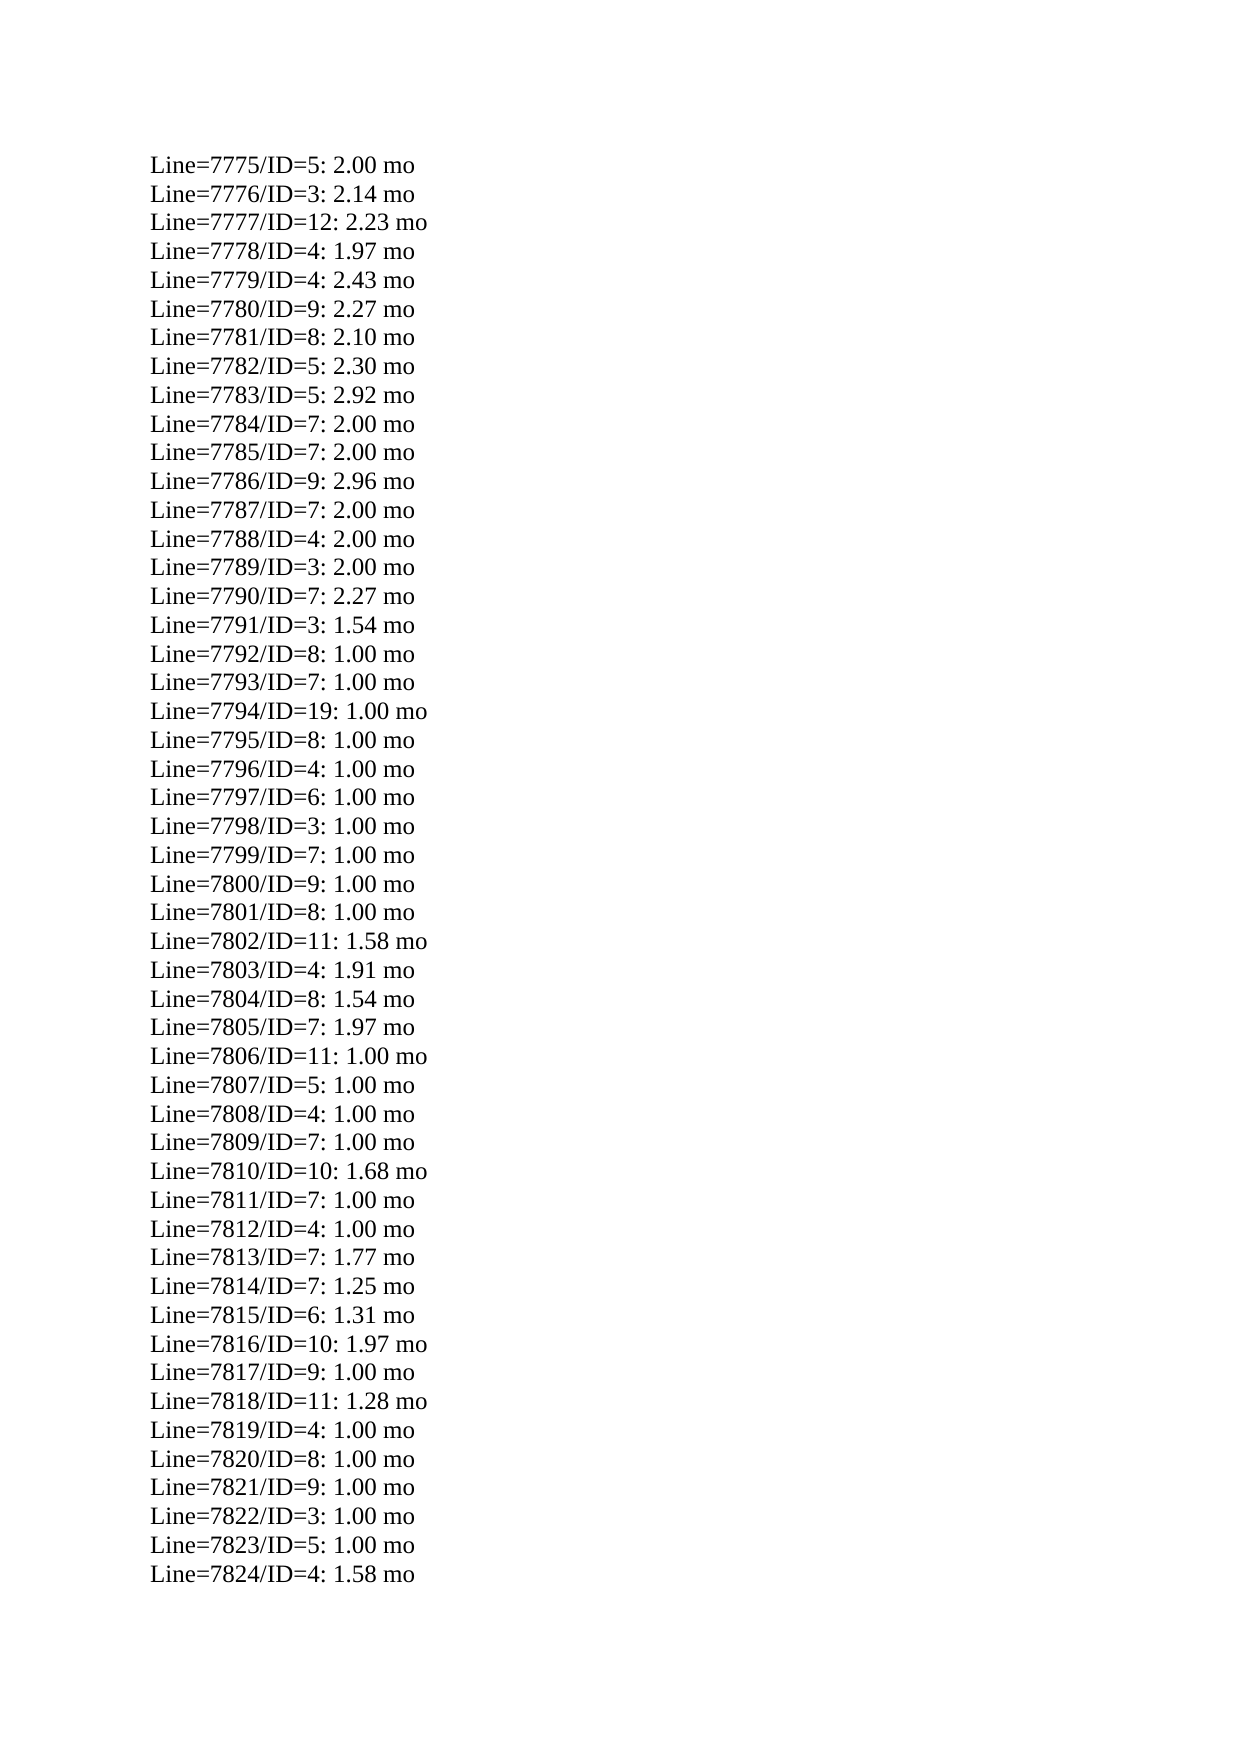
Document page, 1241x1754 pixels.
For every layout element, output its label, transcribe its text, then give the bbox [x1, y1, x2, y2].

text Line=7780/ID=9: 2.27 mo [150, 294, 1090, 322]
text Line=7801/ID=8: 1.00 mo [150, 897, 1090, 926]
text Line=7793/ID=7: 1.00 mo [150, 667, 1090, 696]
text Line=7783/ID=5: 2.92 mo [150, 380, 1090, 409]
text Line=7777/ID=12: 2.23 mo [150, 207, 1090, 236]
text Line=7812/ID=4: 1.00 mo [150, 1214, 1090, 1242]
text Line=7822/ID=3: 1.00 mo [150, 1501, 1090, 1530]
text Line=7823/ID=5: 1.00 mo [150, 1530, 1090, 1559]
text Line=7788/ID=4: 2.00 mo [150, 524, 1090, 552]
text Line=7802/ID=11: 1.58 mo [150, 926, 1090, 955]
text Line=7787/ID=7: 2.00 mo [150, 495, 1090, 524]
text Line=7797/ID=6: 1.00 mo [150, 782, 1090, 811]
text Line=7818/ID=11: 1.28 mo [150, 1386, 1090, 1415]
text Line=7808/ID=4: 1.00 mo [150, 1099, 1090, 1127]
text Line=7820/ID=8: 1.00 mo [150, 1444, 1090, 1472]
text Line=7775/ID=5: 2.00 mo [150, 150, 1090, 179]
text Line=7796/ID=4: 1.00 mo [150, 754, 1090, 782]
text Line=7779/ID=4: 2.43 mo [150, 265, 1090, 294]
text Line=7785/ID=7: 2.00 mo [150, 437, 1090, 466]
text Line=7817/ID=9: 1.00 mo [150, 1357, 1090, 1386]
text Line=7809/ID=7: 1.00 mo [150, 1127, 1090, 1156]
text Line=7789/ID=3: 2.00 mo [150, 552, 1090, 581]
text Line=7815/ID=6: 1.31 mo [150, 1300, 1090, 1329]
text Line=7805/ID=7: 1.97 mo [150, 1012, 1090, 1041]
text Line=7786/ID=9: 2.96 mo [150, 466, 1090, 495]
text Line=7824/ID=4: 1.58 mo [150, 1559, 1090, 1587]
text Line=7811/ID=7: 1.00 mo [150, 1185, 1090, 1214]
text Line=7813/ID=7: 1.77 mo [150, 1242, 1090, 1271]
text Line=7803/ID=4: 1.91 mo [150, 955, 1090, 984]
text Line=7819/ID=4: 1.00 mo [150, 1415, 1090, 1444]
text Line=7781/ID=8: 2.10 mo [150, 322, 1090, 351]
text Line=7799/ID=7: 1.00 mo [150, 840, 1090, 869]
text Line=7792/ID=8: 1.00 mo [150, 639, 1090, 667]
text Line=7800/ID=9: 1.00 mo [150, 869, 1090, 897]
text Line=7791/ID=3: 1.54 mo [150, 610, 1090, 639]
text Line=7795/ID=8: 1.00 mo [150, 725, 1090, 754]
text Line=7776/ID=3: 2.14 mo [150, 179, 1090, 207]
text Line=7821/ID=9: 1.00 mo [150, 1472, 1090, 1501]
text Line=7816/ID=10: 1.97 mo [150, 1329, 1090, 1357]
text Line=7804/ID=8: 1.54 mo [150, 984, 1090, 1012]
text Line=7784/ID=7: 2.00 mo [150, 409, 1090, 437]
text Line=7790/ID=7: 2.27 mo [150, 581, 1090, 610]
text Line=7810/ID=10: 1.68 mo [150, 1156, 1090, 1185]
text Line=7798/ID=3: 1.00 mo [150, 811, 1090, 840]
text Line=7807/ID=5: 1.00 mo [150, 1070, 1090, 1099]
text Line=7806/ID=11: 1.00 mo [150, 1041, 1090, 1070]
text Line=7794/ID=19: 1.00 mo [150, 696, 1090, 725]
text Line=7778/ID=4: 1.97 mo [150, 236, 1090, 265]
text Line=7814/ID=7: 1.25 mo [150, 1271, 1090, 1300]
text Line=7782/ID=5: 2.30 mo [150, 351, 1090, 380]
